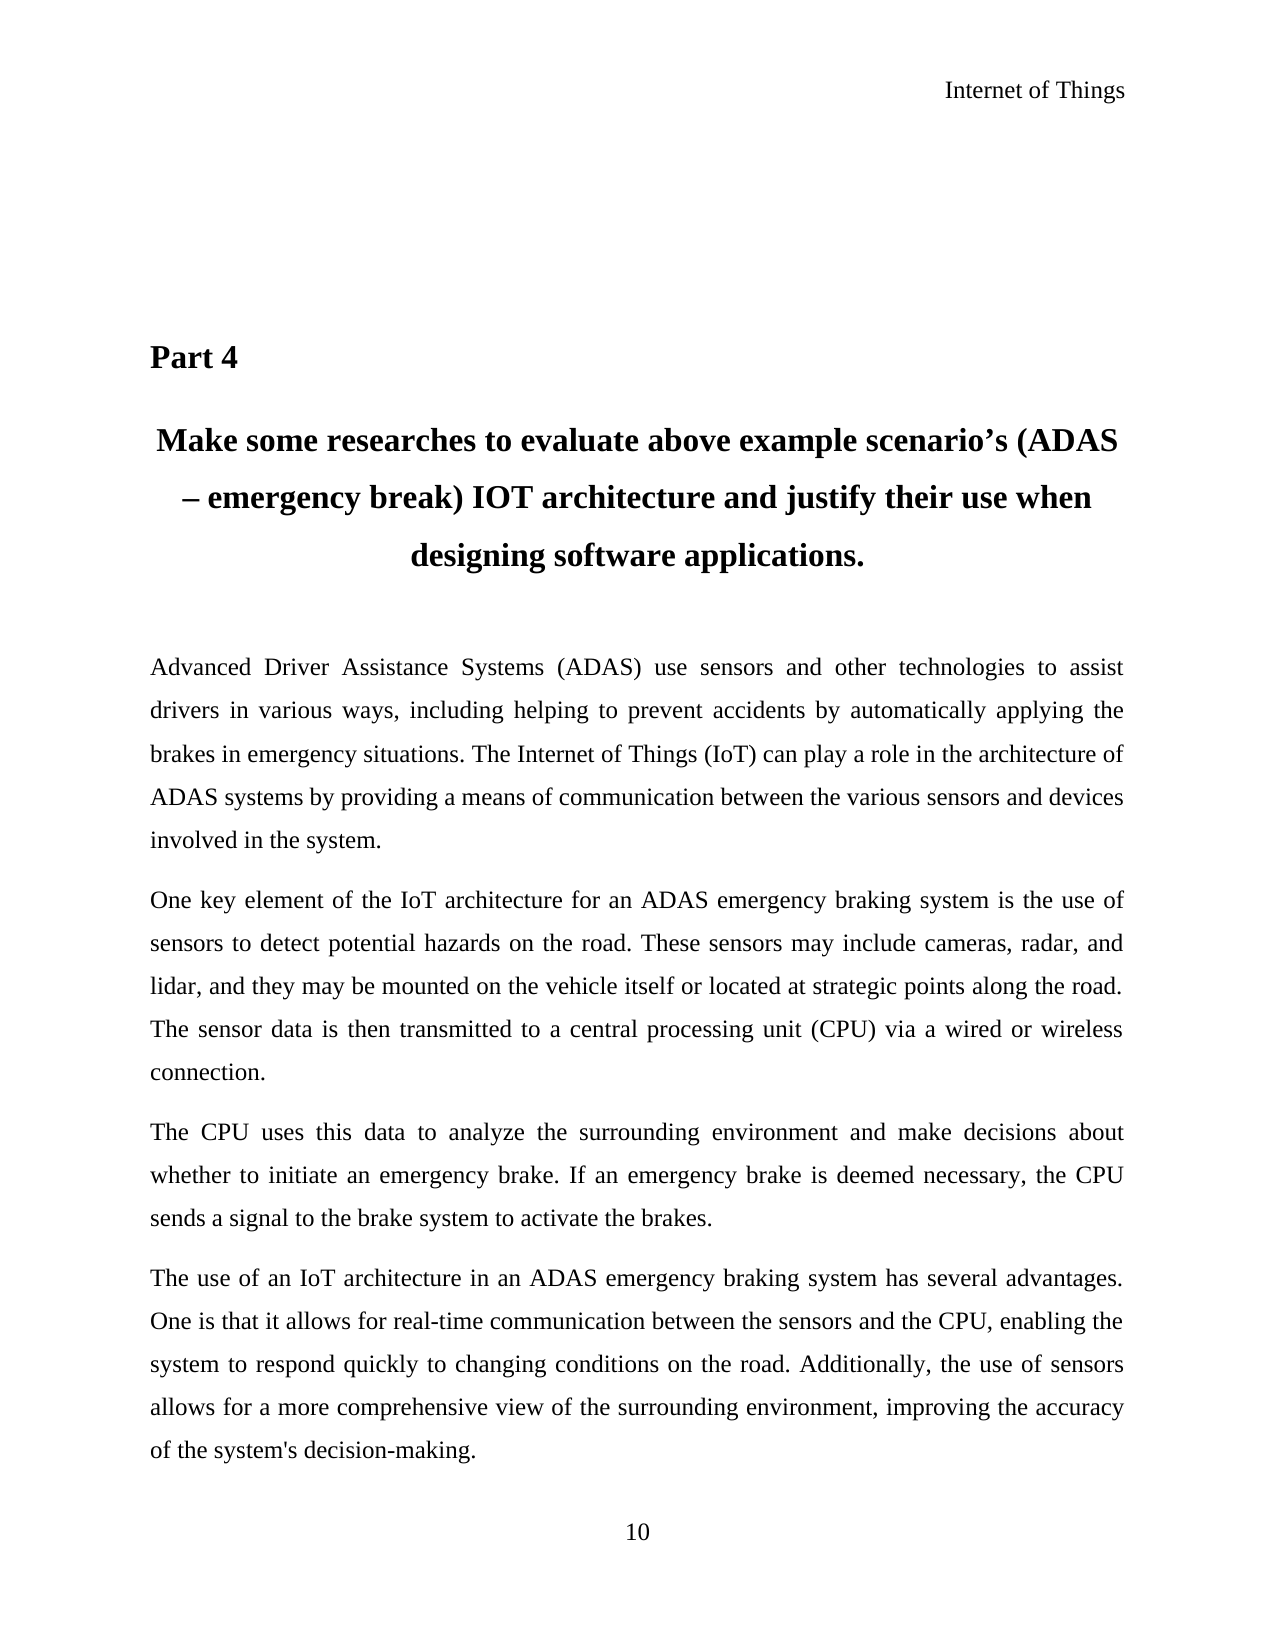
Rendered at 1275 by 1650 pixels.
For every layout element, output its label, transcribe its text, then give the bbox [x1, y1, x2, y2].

text The use of an IoT architecture in an ADAS emergency braking system has several advantages. One is that it allows for real-time communication between the sensors and the CPU, enabling the system to respond quickly to changing conditions on the road. Additionally, the use of sensors allows for a more comprehensive view of the surrounding environment, improving the accuracy of the system's decision-making. [150, 1263, 1125, 1464]
text Advanced Driver Assistance Systems (ADAS) use sensors and other technologies to assist drivers in various ways, including helping to prevent accidents by automatically applying the brakes in emergency situations. The Internet of Things (IoT) can play a role in the architecture of ADAS systems by providing a means of communication between the various sensors and devices involved in the system. [150, 652, 1125, 854]
text One key element of the IoT architecture for an ADAS emergency braking system is the use of sensors to detect potential hazards on the road. These sensors may include cameras, radar, and lidar, and they may be mounted on the vehicle itself or located at strategic points along the road. The sensor data is then transmitted to a central processing unit (CPU) via a wired or wireless connection. [150, 885, 1125, 1086]
text The CPU uses this data to analyze the surrounding environment and make decisions about whether to initiate an emergency brake. If an emergency brake is deemed necessary, the CPU sends a signal to the brake system to activate the brakes. [150, 1117, 1125, 1232]
subtitle Make some researches to evaluate above example scenario’s (ADAS – emergency break) IOT architecture and justify their use when designing software applications. [150, 420, 1125, 573]
subtitle Part 4 [150, 338, 1125, 376]
